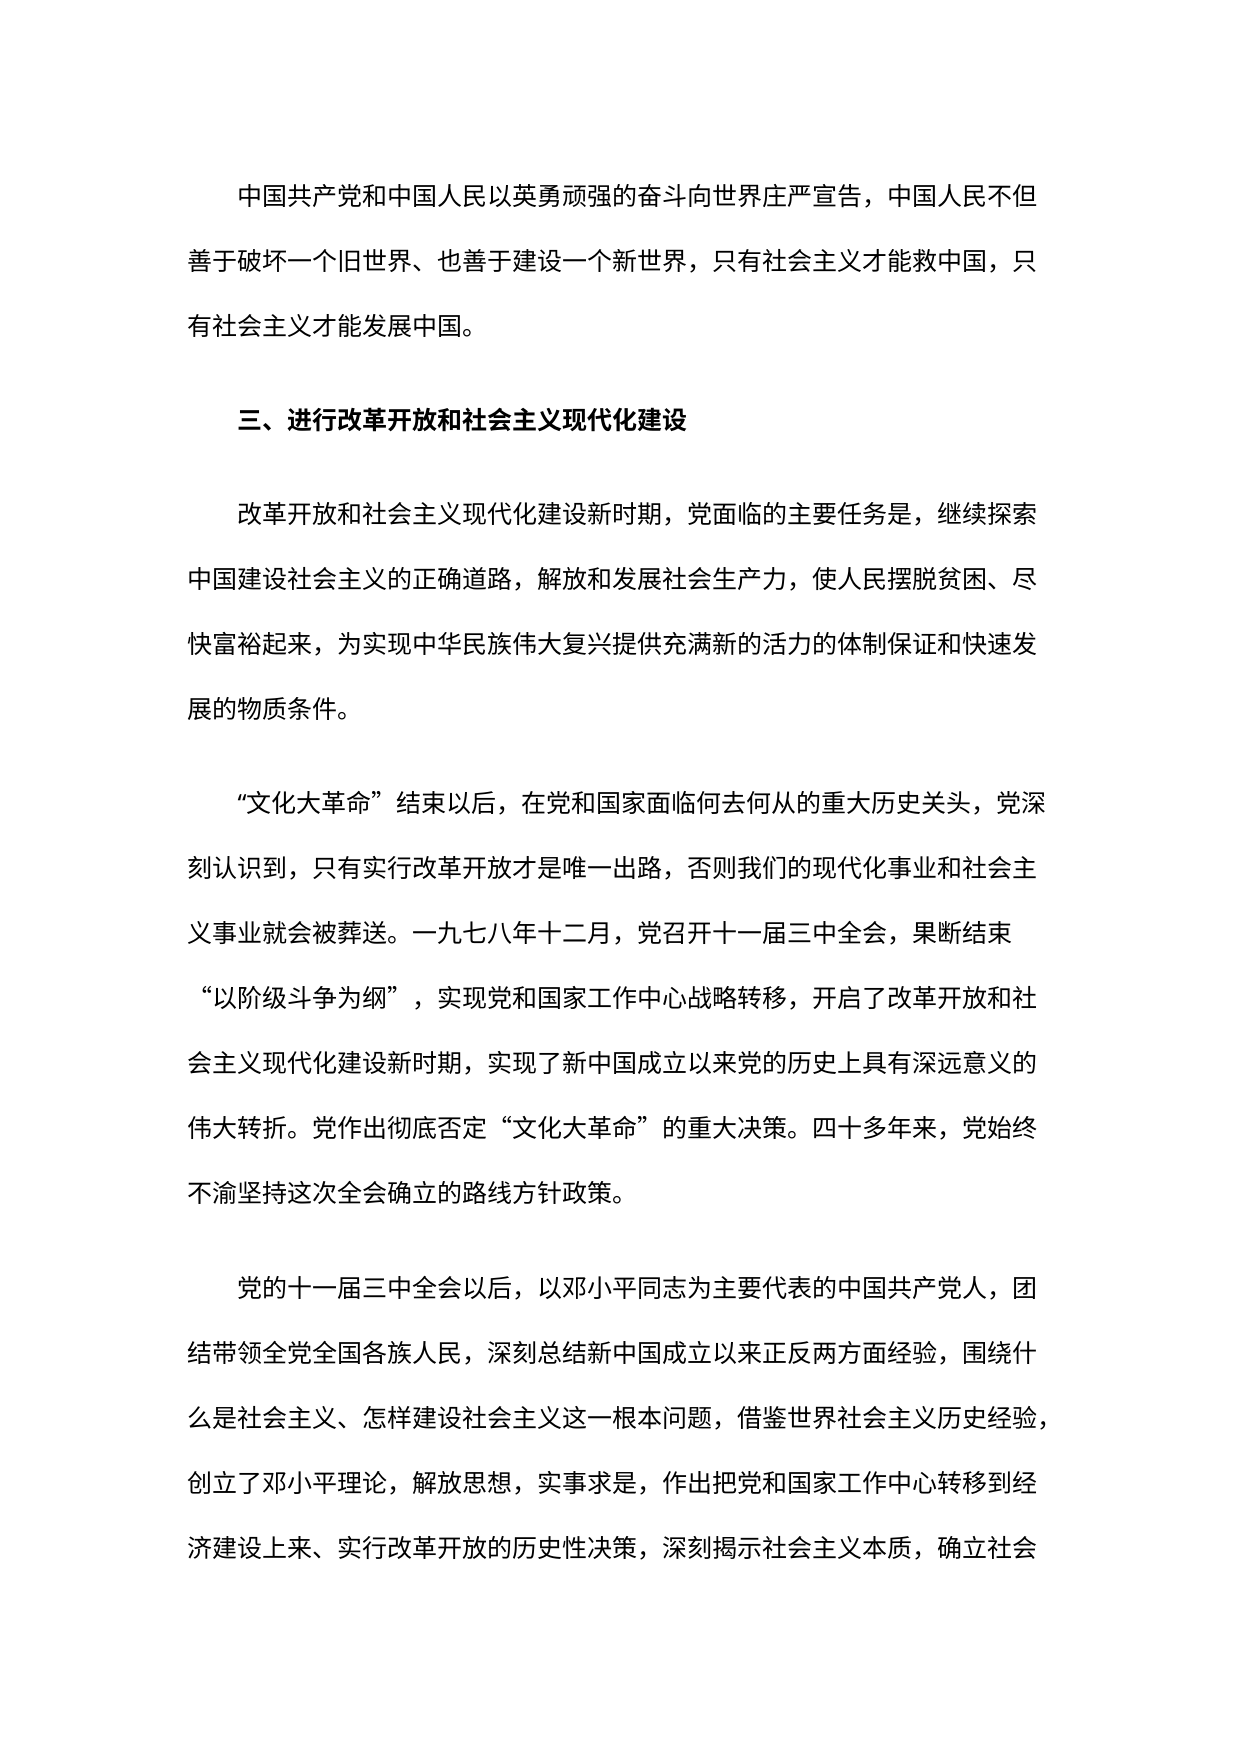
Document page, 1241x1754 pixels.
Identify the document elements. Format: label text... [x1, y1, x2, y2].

text 中国共产党和中国人民以英勇顽强的奋斗向世界庄严宣告，中国人民不但善于破坏一个旧世界、也善于建设一个新世界，只有社会主义才能救中国，只有社会主义才能发展中国。 [187, 162, 1053, 357]
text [187, 1254, 1053, 1579]
text “文化大革命”结束以后，在党和国家面临何去何从的重大历史关头，党深刻认识到，只有实行改革开放才是唯一出路，否则我们的现代化事业和社会主义事业就会被葬送。一九七八年十二月，党召开十一届三中全会，果断结束“以阶级斗争为纲”，实现党和国家工作中心战略转移，开启了改革开放和社会主义现代化建设新时期，实现了新中国成立以来党的历史上具有深远意义的伟大转折。党作出彻底否定“文化大革命”的重大决策。四十多年来，党始终不渝坚持这次全会确立的路线方针政策。 [187, 769, 1053, 1224]
text 改革开放和社会主义现代化建设新时期，党面临的主要任务是，继续探索中国建设社会主义的正确道路，解放和发展社会生产力，使人民摆脱贫困、尽快富裕起来，为实现中华民族伟大复兴提供充满新的活力的体制保证和快速发展的物质条件。 [187, 480, 1053, 740]
text 三、进行改革开放和社会主义现代化建设 [187, 386, 1053, 451]
